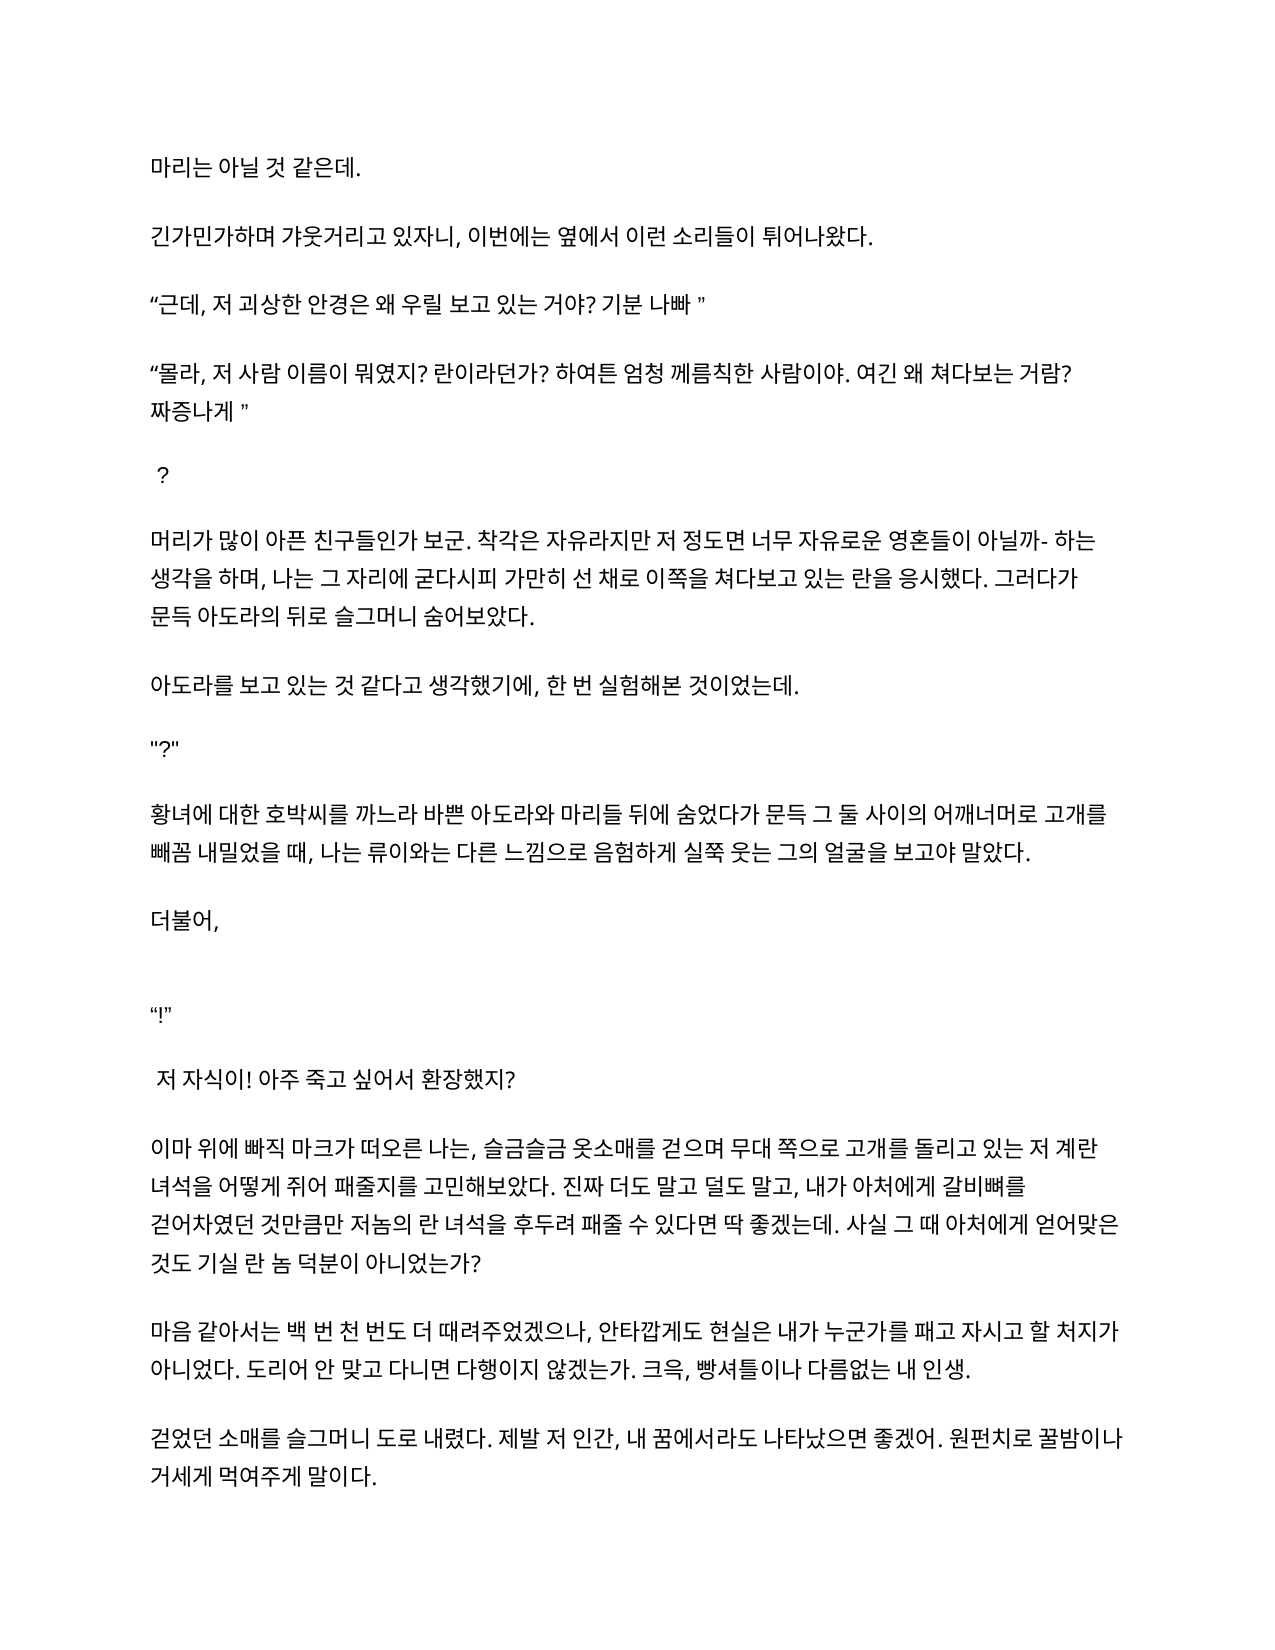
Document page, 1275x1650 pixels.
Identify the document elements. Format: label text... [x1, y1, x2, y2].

text 마음 같아서는 백 번 천 번도 더 때려주었겠으나, 안타깝게도 현실은 내가 누군가를 패고 자시고 할 처지가 아니었다. 도리어 안 맞고 다니면 다행이지 않겠는가. 크윽, 빵셔틀이나 다름없는 내 인생. [150, 1314, 1125, 1386]
text “몰라, 저 사람 이름이 뭐였지? 란이라던가? 하여튼 엄청 께름칙한 사람이야. 여긴 왜 쳐다보는 거람? 짜증나게 ” [150, 356, 1125, 427]
text 긴가민가하며 갸웃거리고 있자니, 이번에는 옆에서 이런 소리들이 튀어나왔다. [150, 218, 1125, 252]
text “근데, 저 괴상한 안경은 왜 우릴 보고 있는 거야? 기분 나빠 ” [150, 287, 1125, 320]
text “!” [150, 1002, 1125, 1028]
text 이마 위에 빠직 마크가 떠오른 나는, 슬금슬금 옷소매를 걷으며 무대 쪽으로 고개를 돌리고 있는 저 계란 녀석을 어떻게 쥐어 패줄지를 고민해보았다. 진짜 더도 말고 덜도 말고, 내가 아처에게 갈비뼈를 걷어차였던 것만큼만 저놈의 란 녀석을 후두려 패줄 수 있다면 딱 좋겠는데. 사실 그 때 아처에게 얻어맞은 것도 기실 란 놈 덕분이 아니었는가? [150, 1131, 1125, 1279]
text 머리가 많이 아픈 친구들인가 보군. 착각은 자유라지만 저 정도면 너무 자유로운 영혼들이 아닐까- 하는 생각을 하며, 나는 그 자리에 굳다시피 가만히 선 채로 이쪽을 쳐다보고 있는 란을 응시했다. 그러다가 문득 아도라의 뒤로 슬그머니 숨어보았다. [150, 523, 1125, 632]
text 아도라를 보고 있는 것 같다고 생각했기에, 한 번 실험해본 것이었는데. [150, 668, 1125, 701]
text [150, 150, 1125, 183]
text 황녀에 대한 호박씨를 까느라 바쁜 아도라와 마리들 뒤에 숨었다가 문득 그 둘 사이의 어깨너머로 고개를 빼꼼 내밀었을 때, 나는 류이와는 다른 느낌으로 음험하게 실쭉 웃는 그의 얼굴을 보고야 말았다. [150, 797, 1125, 868]
text "?" [150, 736, 1125, 762]
text 걷었던 소매를 슬그머니 도로 내렸다. 제발 저 인간, 내 꿈에서라도 나타났으면 좋겠어. 원펀치로 꿀밤이나 거세게 먹여주게 말이다. [150, 1421, 1125, 1492]
text 더불어, [150, 903, 1125, 937]
text ? [150, 462, 1125, 488]
text 저 자식이! 아주 죽고 싶어서 환장했지? [150, 1062, 1125, 1096]
